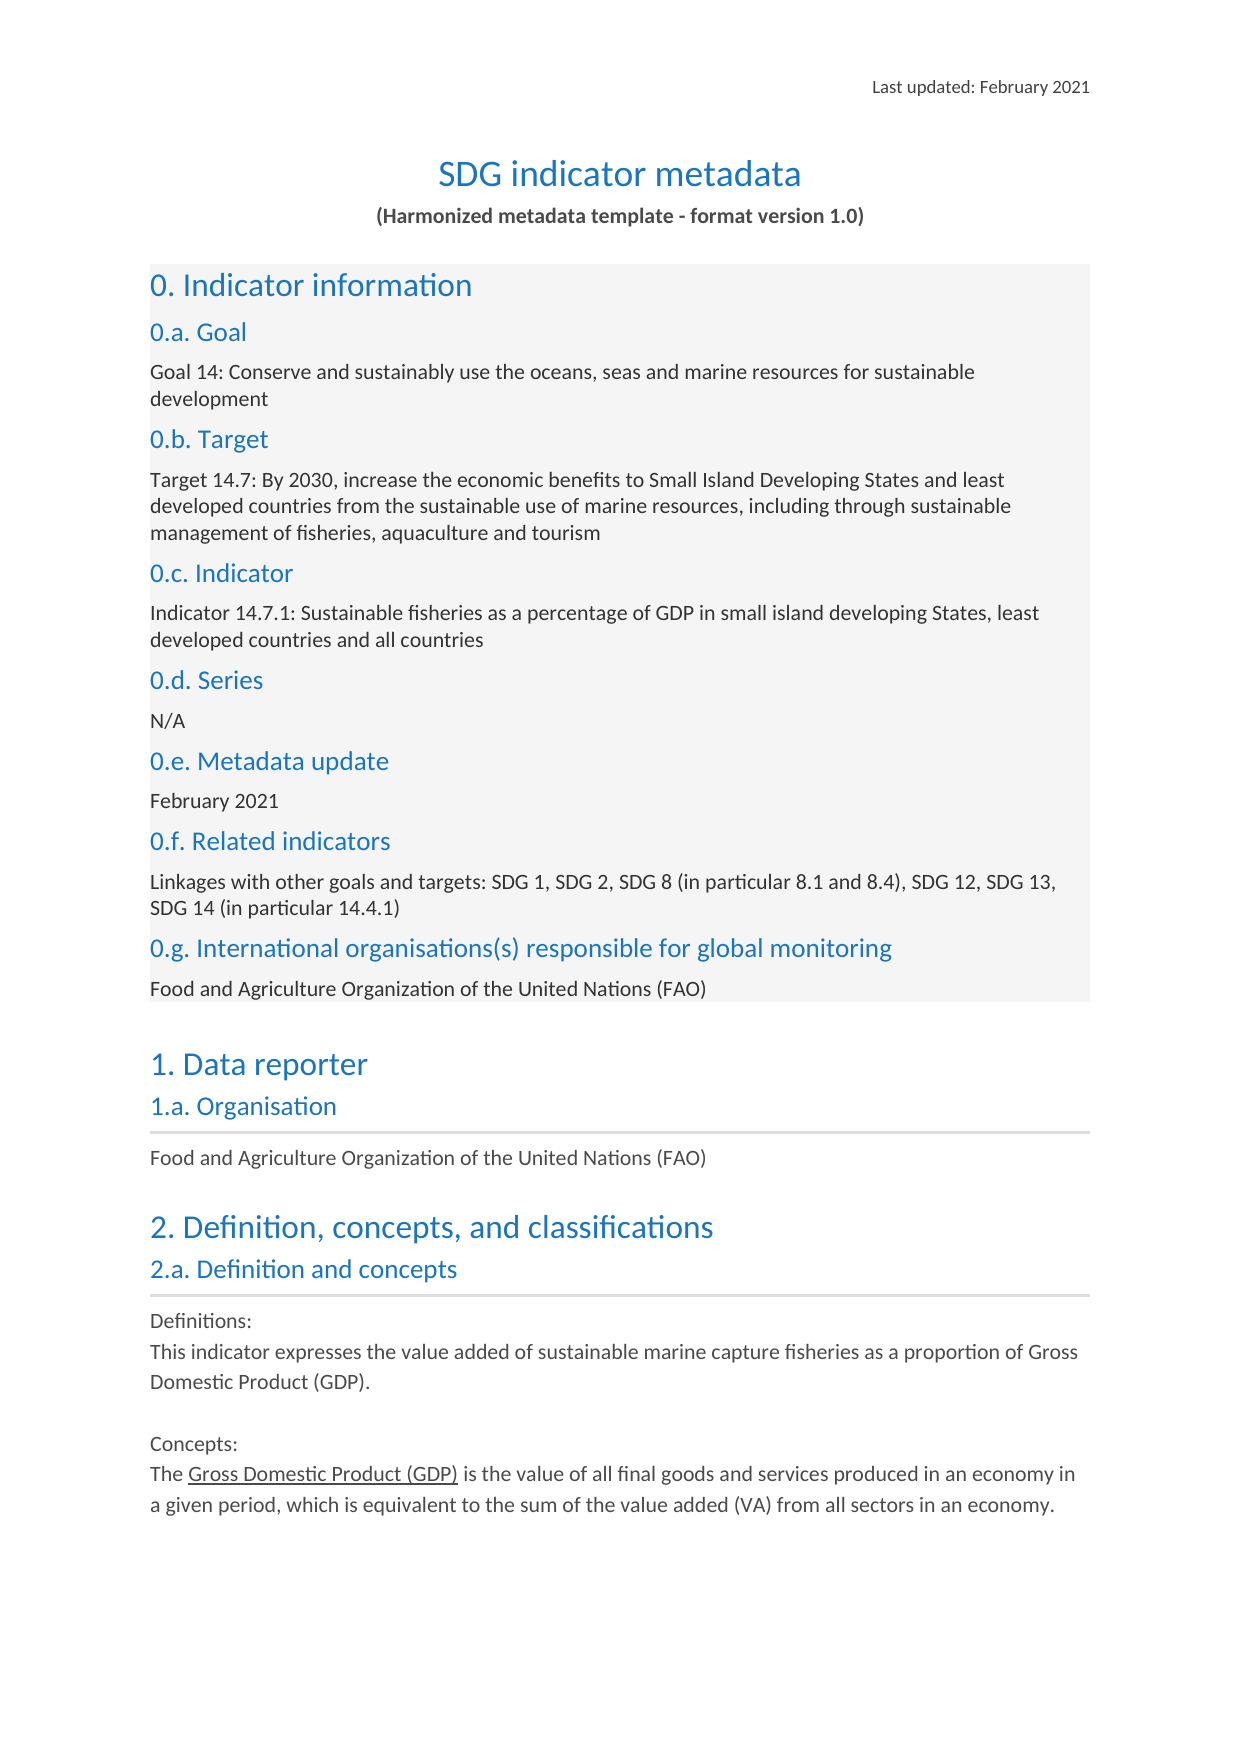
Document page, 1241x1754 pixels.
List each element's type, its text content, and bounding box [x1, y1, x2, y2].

text Goal 14: Conserve and sustainably use the oceans, seas and marine resources for sustainable development [150, 358, 1090, 412]
text 0.g. International organisations(s) responsible for global monitoring [150, 932, 1090, 964]
text Target 14.7: By 2030, increase the economic benefits to Small Island Developing States and least developed countries from the sustainable use of marine resources, including through sustainable management of fisheries, aquaculture and tourism [150, 466, 1090, 546]
text This indicator expresses the value added of sustainable marine capture fisheries as a proportion of Gross Domestic Product (GDP). [150, 1338, 1090, 1395]
text 1. Data reporter [150, 1043, 1090, 1083]
text Food and Agriculture Organization of the United Nations (FAO) [150, 1144, 1090, 1171]
text The Gross Domestic Product (GDP) is the value of all final goods and services produced in an economy in a given period, which is equivalent to the sum of the value added (VA) from all sectors in an economy. [150, 1460, 1090, 1518]
text (Harmonized metadata template - format version 1.0) [150, 203, 1090, 229]
text 0.d. Series [150, 663, 1090, 696]
text Concepts: [150, 1430, 1090, 1456]
text 0.a. Goal [150, 315, 1090, 348]
text 0.c. Indicator [150, 556, 1090, 589]
text Linkages with other goals and targets: SDG 1, SDG 2, SDG 8 (in particular 8.1 and 8.4), SDG 12, SDG 13, SDG 14 (in particular 14.4.1) [150, 868, 1090, 921]
text 0. Indicator information [150, 264, 1090, 305]
text 0.f. Related indicators [150, 824, 1090, 857]
text February 2021 [150, 787, 1090, 814]
text N/A [150, 707, 1090, 733]
text 0.e. Metadata update [150, 744, 1090, 777]
text 2. Definition, concepts, and classifications [150, 1206, 1090, 1246]
text 2.a. Definition and concepts [150, 1252, 1090, 1294]
text Food and Agriculture Organization of the United Nations (FAO) [150, 975, 1090, 1002]
text 0.b. Target [150, 422, 1090, 455]
text SDG indicator metadata [150, 150, 1090, 196]
text Definitions: [150, 1307, 1090, 1334]
text Indicator 14.7.1: Sustainable fisheries as a percentage of GDP in small island developing States, least developed countries and all countries [150, 599, 1090, 653]
text 1.a. Organisation [150, 1089, 1090, 1131]
